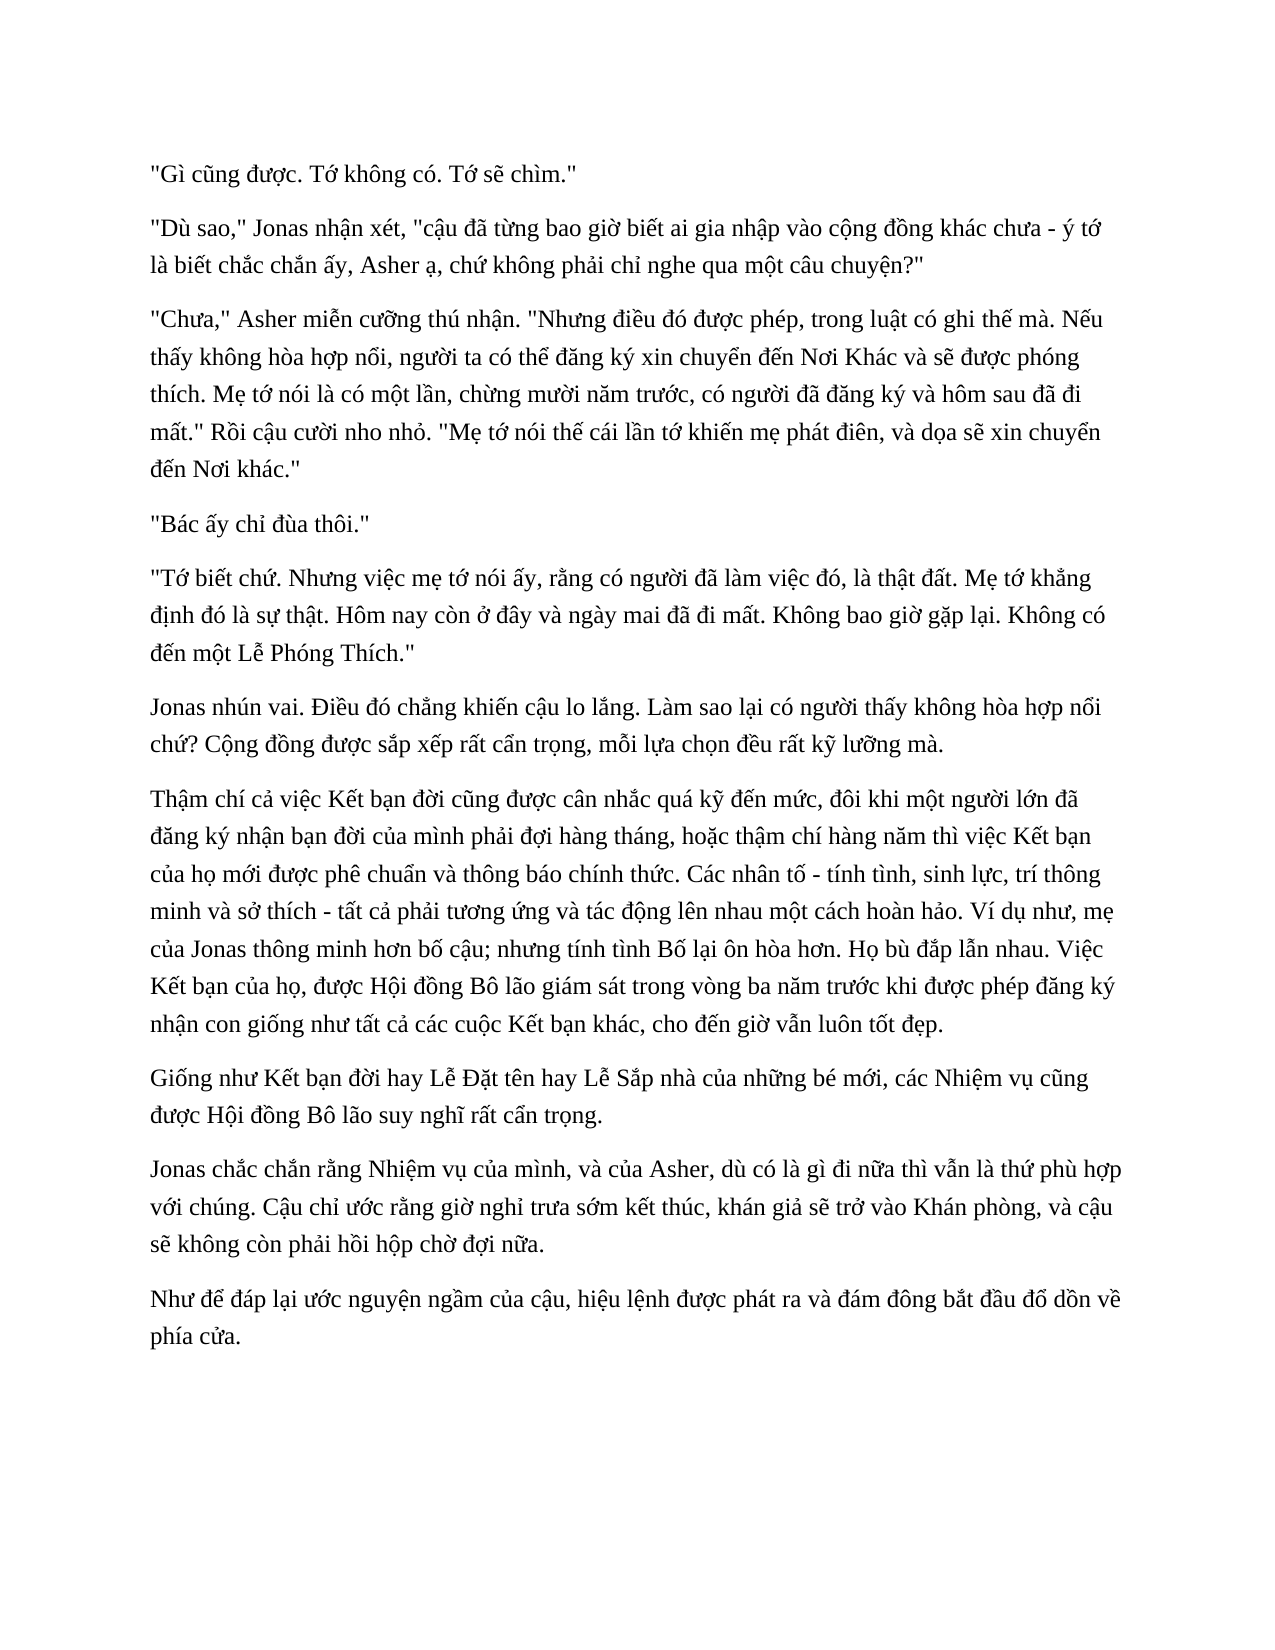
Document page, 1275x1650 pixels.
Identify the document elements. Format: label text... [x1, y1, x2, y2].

text "Bác ấy chỉ đùa thôi." [150, 500, 1125, 537]
text Giống như Kết bạn đời hay Lễ Đặt tên hay Lễ Sắp nhà của những bé mới, các Nhiệm vụ cũng được Hội đồng Bô lão suy nghĩ rất cẩn trọng. [150, 1054, 1125, 1129]
text "Dù sao," Jonas nhận xét, "cậu đã từng bao giờ biết ai gia nhập vào cộng đồng khác chưa - ý tớ là biết chắc chắn ấy, Asher ạ, chứ không phải chỉ nghe qua một câu chuyện?" [150, 204, 1125, 279]
text Jonas chắc chắn rằng Nhiệm vụ của mình, và của Asher, dù có là gì đi nữa thì vẫn là thứ phù hợp với chúng. Cậu chỉ ước rằng giờ nghỉ trưa sớm kết thúc, khán giả sẽ trở vào Khán phòng, và cậu sẽ không còn phải hồi hộp chờ đợi nữa. [150, 1146, 1125, 1258]
text Thậm chí cả việc Kết bạn đời cũng được cân nhắc quá kỹ đến mức, đôi khi một người lớn đã đăng ký nhận bạn đời của mình phải đợi hàng tháng, hoặc thậm chí hàng năm thì việc Kết bạn của họ mới được phê chuẩn và thông báo chính thức. Các nhân tố - tính tình, sinh lực, trí thông minh và sở thích - tất cả phải tương ứng và tác động lên nhau một cách hoàn hảo. Ví dụ như, mẹ của Jonas thông minh hơn bố cậu; nhưng tính tình Bố lại ôn hòa hơn. Họ bù đắp lẫn nhau. Việc Kết bạn của họ, được Hội đồng Bô lão giám sát trong vòng ba năm trước khi được phép đăng ký nhận con giống như tất cả các cuộc Kết bạn khác, cho đến giờ vẫn luôn tốt đẹp. [150, 775, 1125, 1037]
text "Chưa," Asher miễn cưỡng thú nhận. "Nhưng điều đó được phép, trong luật có ghi thế mà. Nếu thấy không hòa hợp nổi, người ta có thể đăng ký xin chuyển đến Nơi Khác và sẽ được phóng thích. Mẹ tớ nói là có một lần, chừng mười năm trước, có người đã đăng ký và hôm sau đã đi mất." Rồi cậu cười nho nhỏ. "Mẹ tớ nói thế cái lần tớ khiến mẹ phát điên, và dọa sẽ xin chuyển đến Nơi khác." [150, 296, 1125, 483]
text "Gì cũng được. Tớ không có. Tớ sẽ chìm." [150, 150, 1125, 187]
text "Tớ biết chứ. Nhưng việc mẹ tớ nói ấy, rằng có người đã làm việc đó, là thật đất. Mẹ tớ khẳng định đó là sự thật. Hôm nay còn ở đây và ngày mai đã đi mất. Không bao giờ gặp lại. Không có đến một Lễ Phóng Thích." [150, 554, 1125, 667]
text Như để đáp lại ước nguyện ngầm của cậu, hiệu lệnh được phát ra và đám đông bắt đầu đổ dồn về phía cửa. [150, 1275, 1125, 1350]
text Jonas nhún vai. Điều đó chẳng khiến cậu lo lắng. Làm sao lại có người thấy không hòa hợp nổi chứ? Cộng đồng được sắp xếp rất cẩn trọng, mỗi lựa chọn đều rất kỹ lưỡng mà. [150, 683, 1125, 758]
